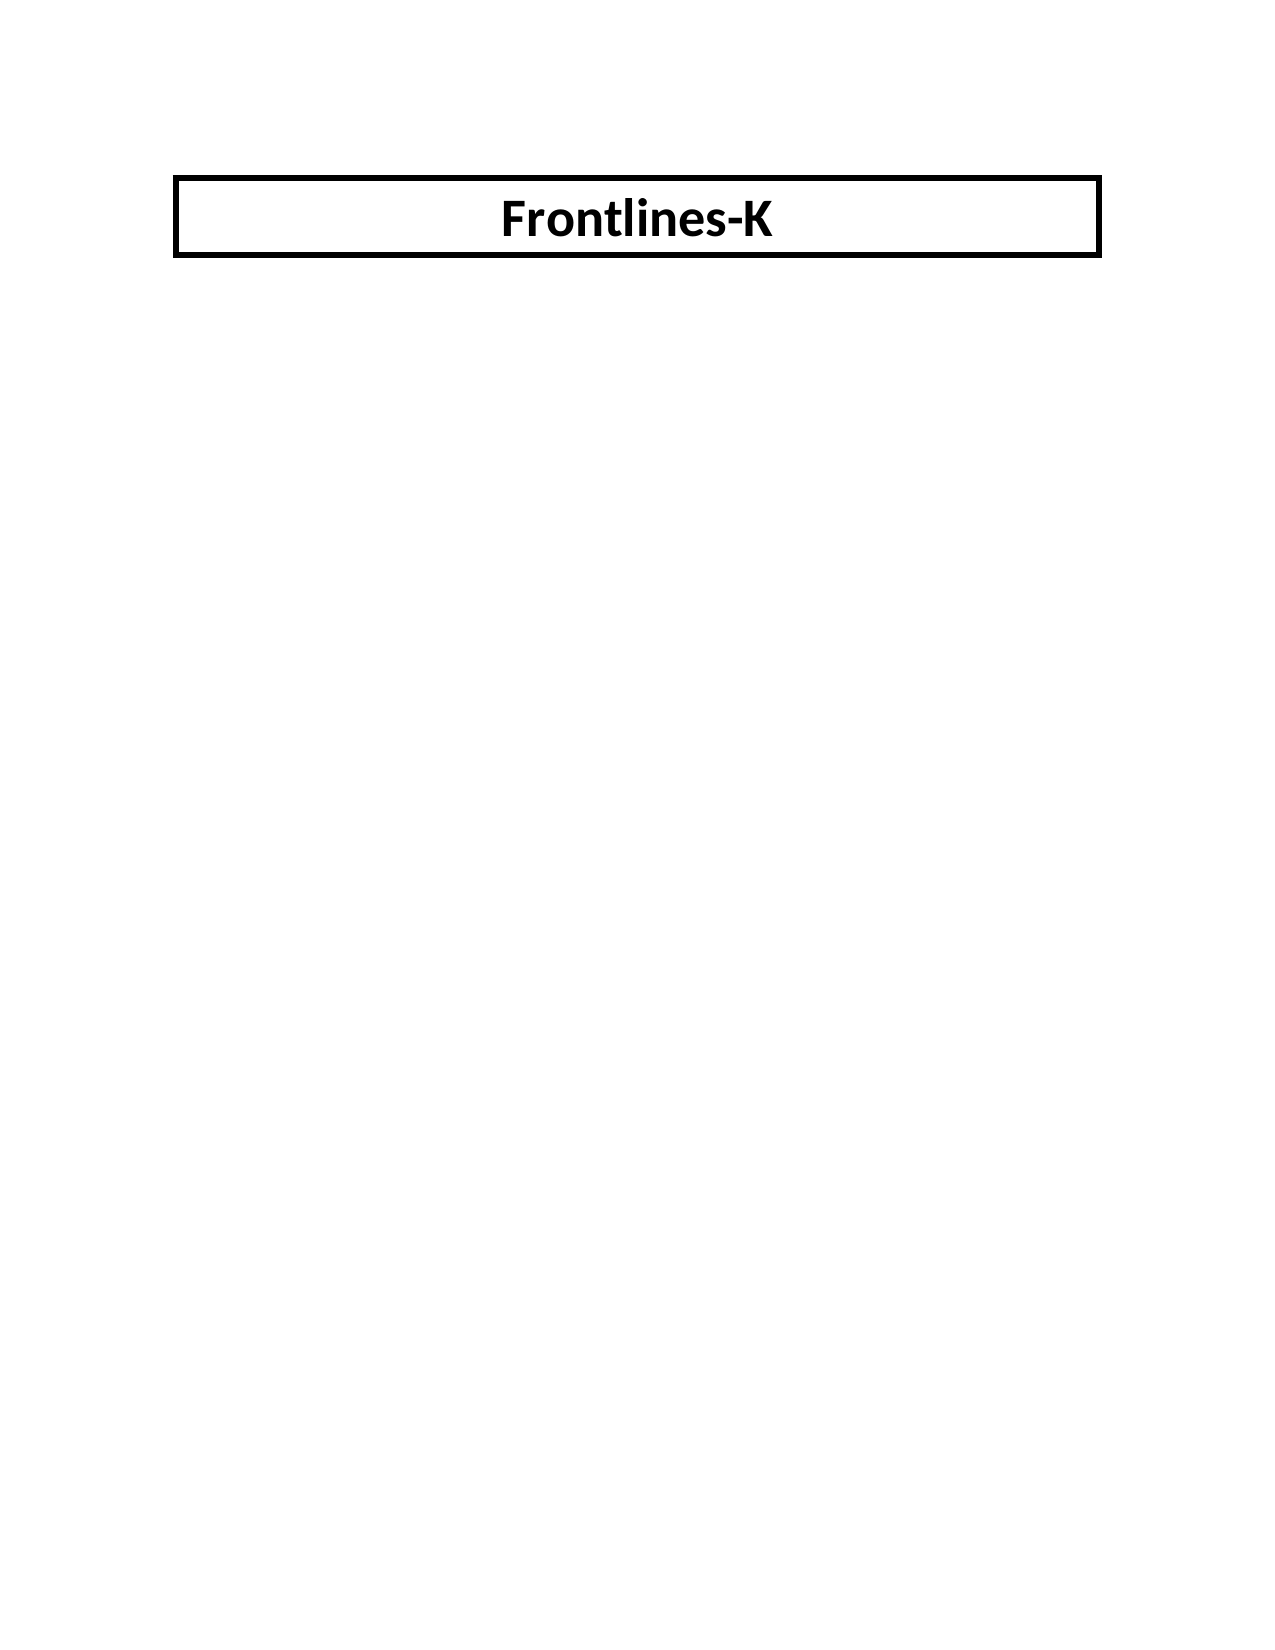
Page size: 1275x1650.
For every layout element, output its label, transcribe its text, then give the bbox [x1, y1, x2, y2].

subtitle Frontlines-K [179, 181, 1096, 252]
